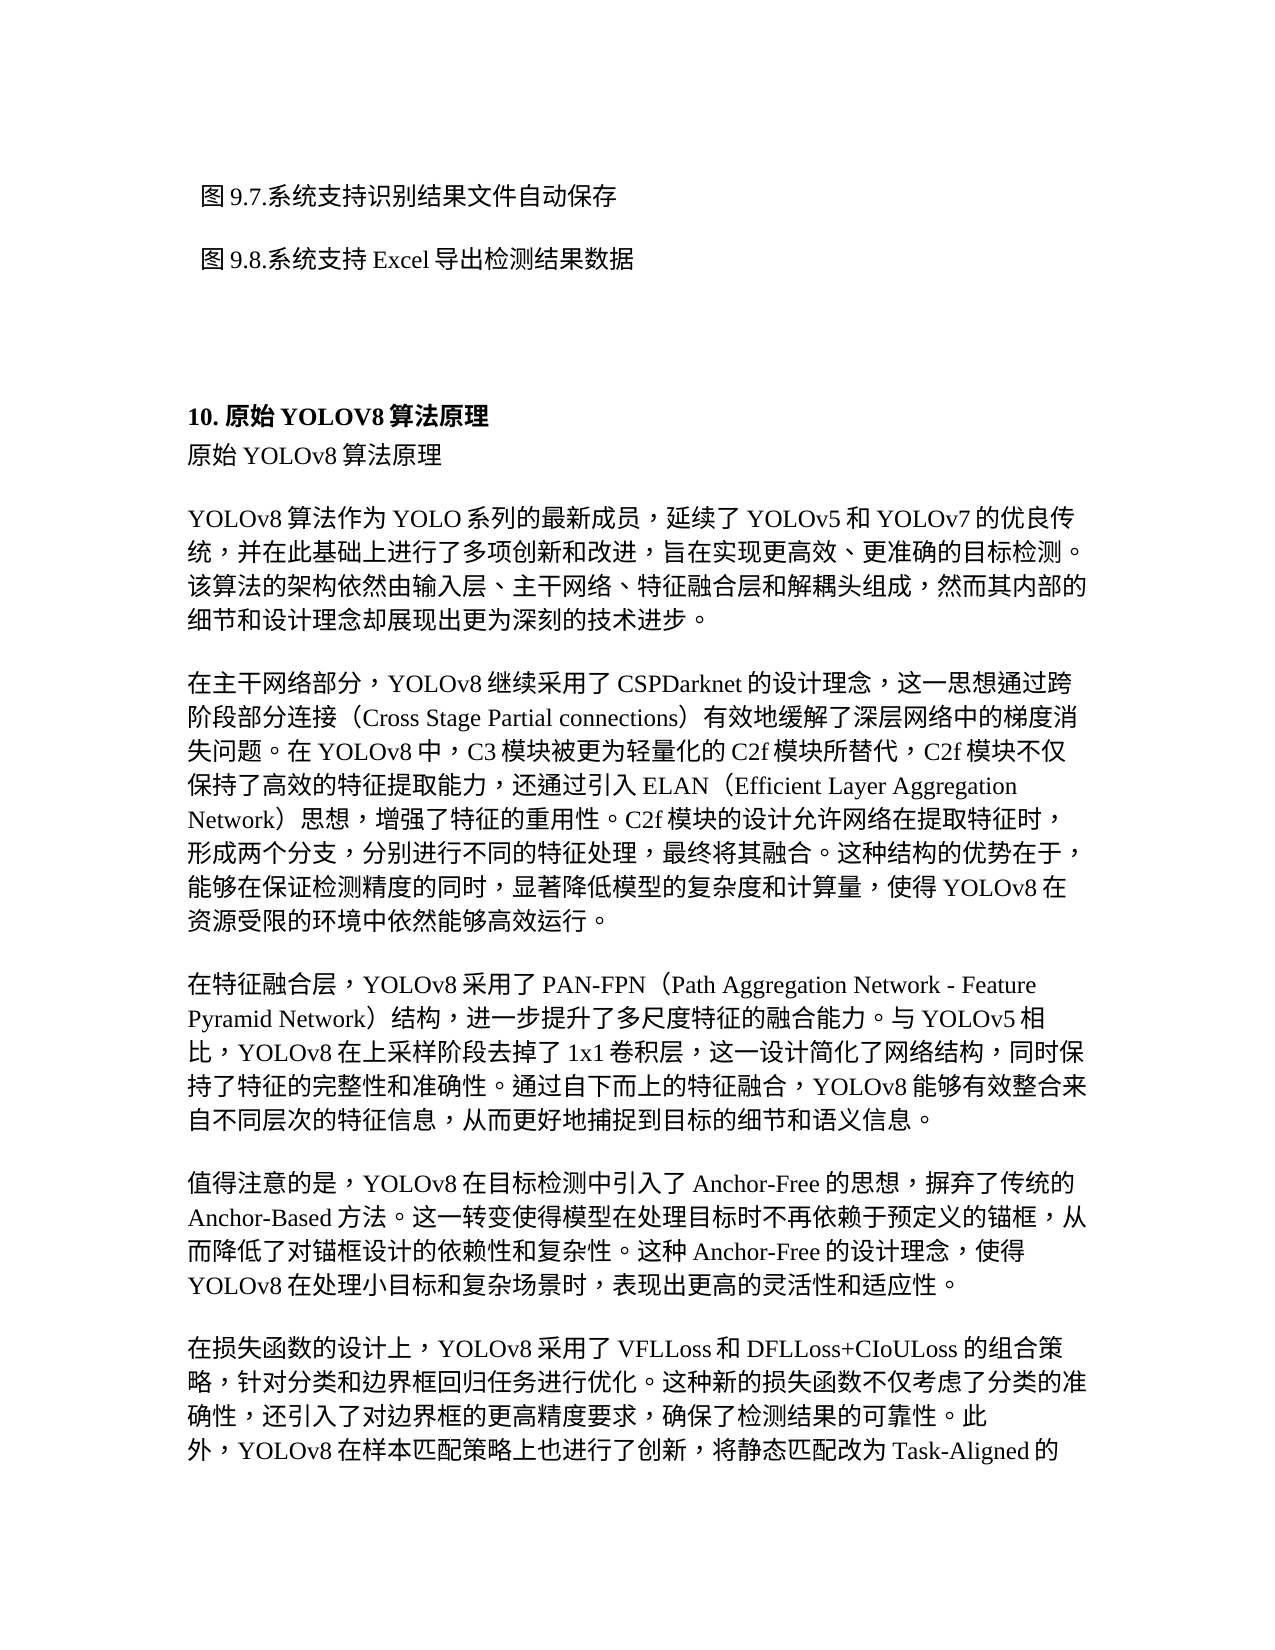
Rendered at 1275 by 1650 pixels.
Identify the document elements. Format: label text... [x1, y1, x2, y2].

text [187, 438, 1087, 1467]
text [187, 150, 1087, 276]
subtitle 10. 原始YOLOV8算法原理 [187, 398, 1087, 433]
